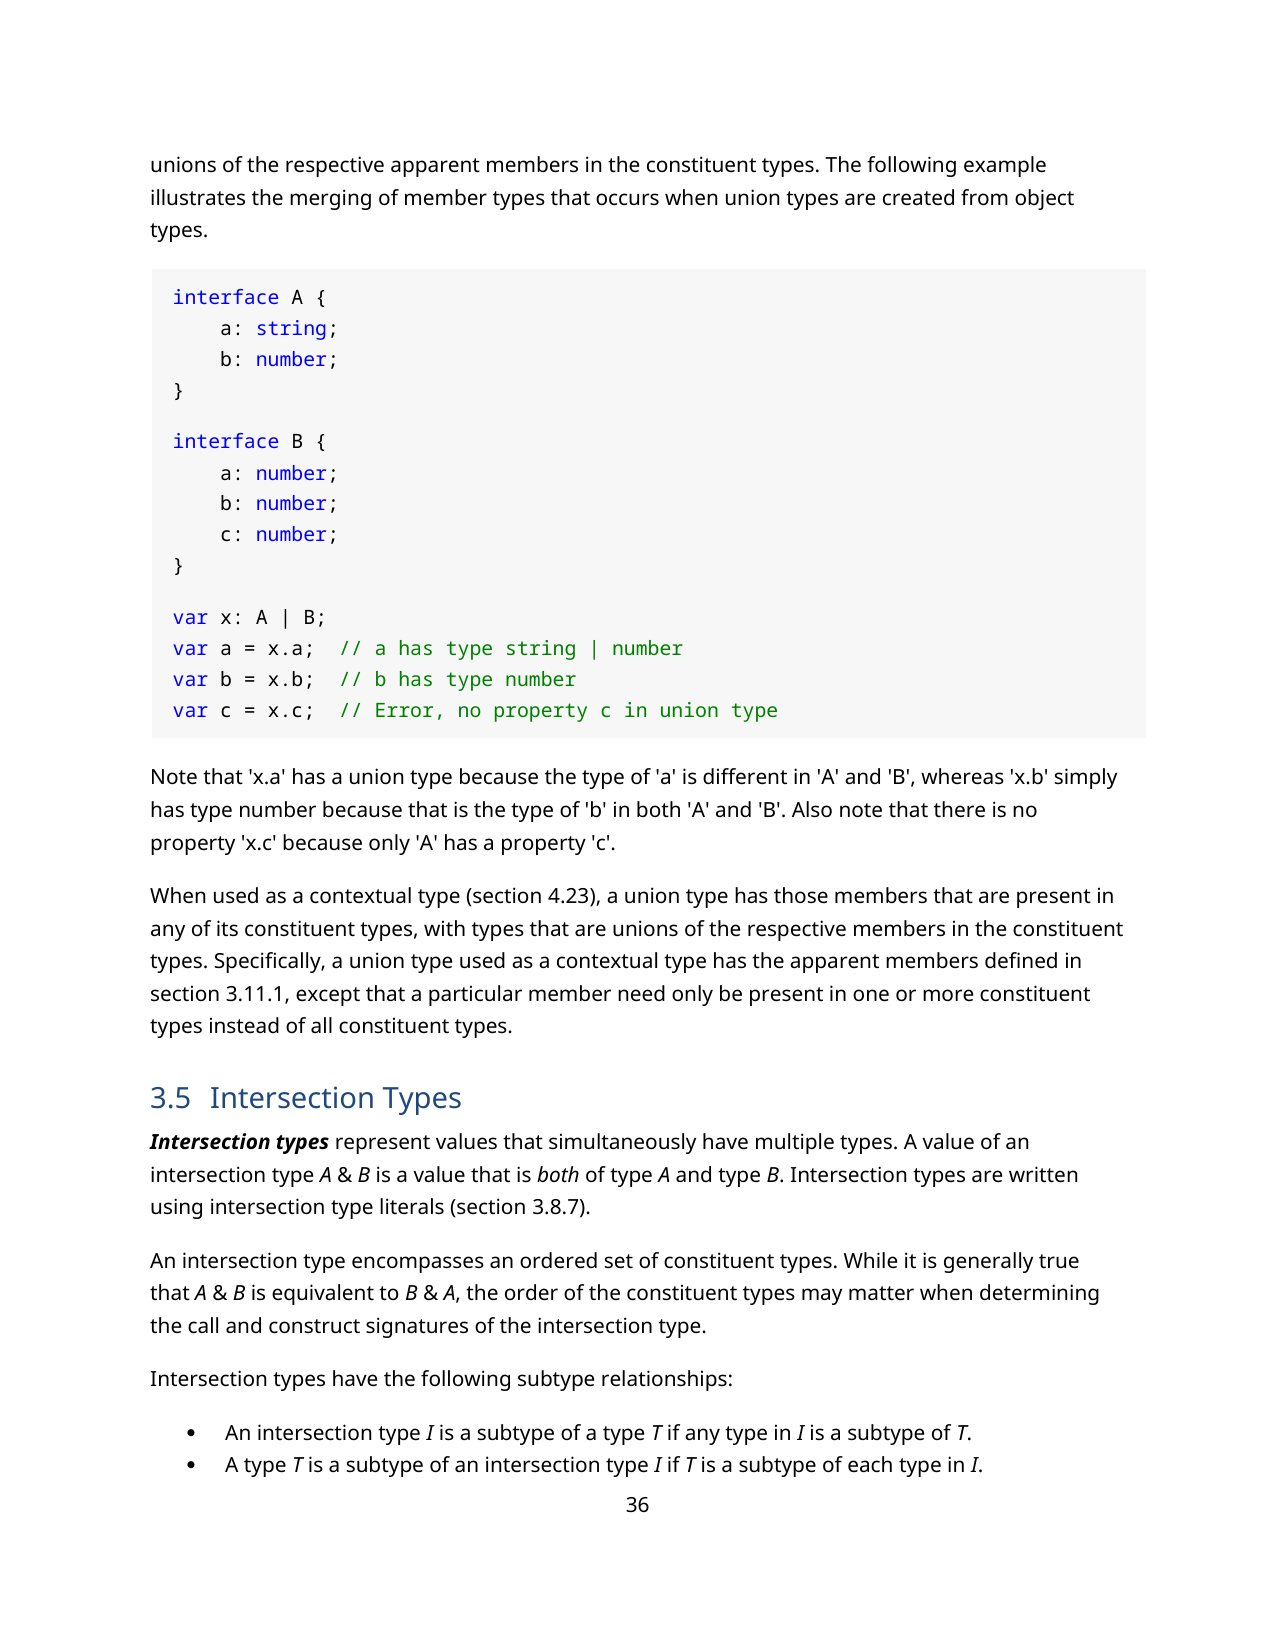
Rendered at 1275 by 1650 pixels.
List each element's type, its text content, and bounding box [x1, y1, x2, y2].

list A type T is a subtype of an intersection type I if T is a subtype of each type in I. [187, 1451, 1125, 1479]
text interface B { a: number; b: number; c: number; } [164, 413, 1133, 578]
text Note that 'x.a' has a union type because the type of 'a' is different in 'A' and 'B', whereas 'x.b' simply has type number because that is the type of 'b' in both 'A' and 'B'. Also note that there is no property 'x.c' because only 'A' has a property 'c'. [150, 762, 1125, 856]
text var x: A | B; var a = x.a; // a has type string | number var b = x.b; // b has type number var c = x.c; // Error, no property c in union type [164, 589, 1133, 725]
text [150, 150, 1125, 244]
list An intersection type I is a subtype of a type T if any type in I is a subtype of T. [187, 1418, 1125, 1446]
subtitle Intersection Types [150, 1077, 1125, 1117]
text When used as a contextual type (section 4.23), a union type has those members that are present in any of its constituent types, with types that are unions of the respective members in the constituent types. Specifically, a union type used as a contextual type has the apparent members defined in section 3.11.1, except that a particular member need only be present in one or more constituent types instead of all constituent types. [150, 881, 1125, 1040]
text Intersection types have the following subtype relationships: [150, 1364, 1125, 1393]
text Intersection types represent values that simultaneously have multiple types. A value of an intersection type A & B is a value that is both of type A and type B. Intersection types are written using intersection type literals (section 3.8.7). [150, 1127, 1125, 1221]
text interface A { a: string; b: number; } [164, 281, 1133, 403]
text An intersection type encompasses an ordered set of constituent types. While it is generally true that A & B is equivalent to B & A, the order of the constituent types may matter when determining the call and construct signatures of the intersection type. [150, 1246, 1125, 1339]
